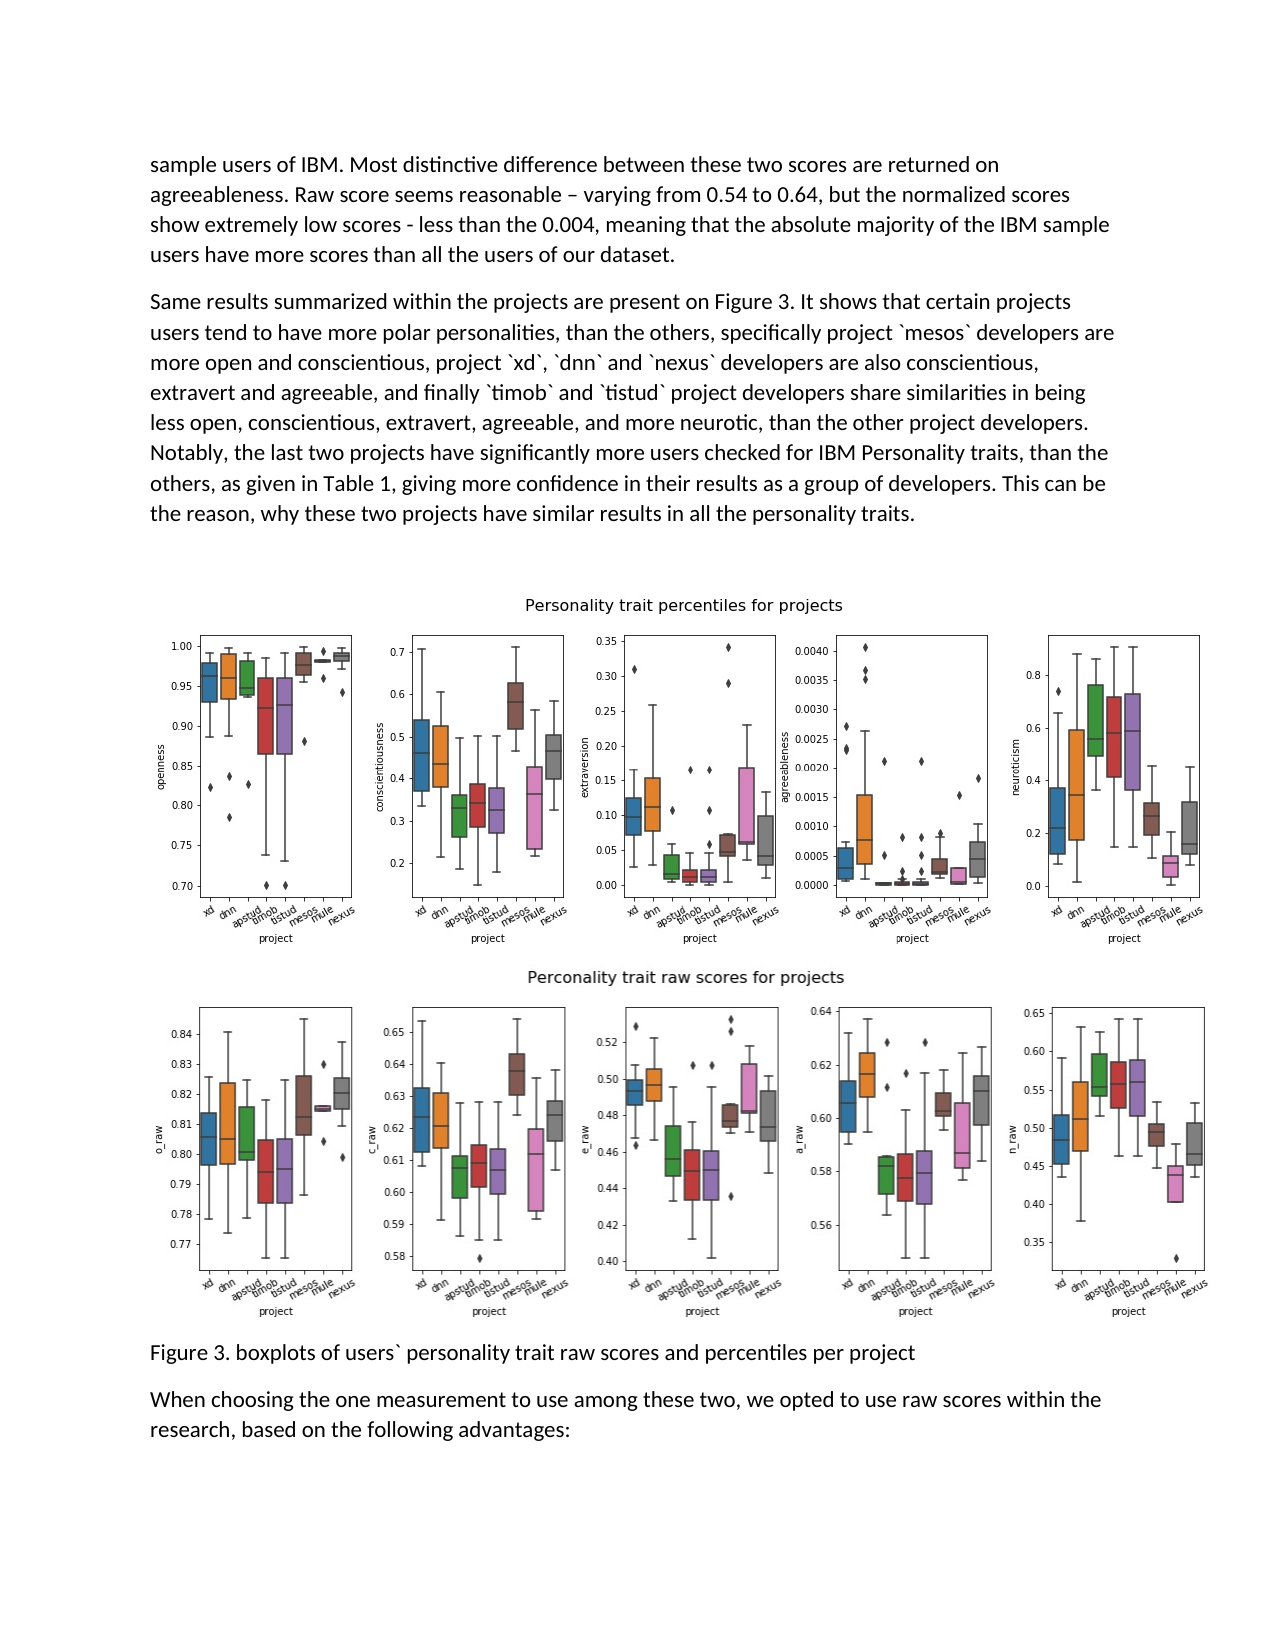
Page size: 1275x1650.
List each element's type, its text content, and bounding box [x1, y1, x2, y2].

picture [150, 964, 1211, 1320]
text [150, 150, 1125, 269]
picture [150, 592, 1210, 946]
text Same results summarized within the projects are present on Figure 3. It shows that certain projects users tend to have more polar personalities, than the others, specifically project `mesos` developers are more open and conscientious, project `xd`, `dnn` and `nexus` developers are also conscientious, extravert and agreeable, and finally `timob` and `tistud` project developers share similarities in being less open, conscientious, extravert, agreeable, and more neurotic, than the other project developers. Notably, the last two projects have significantly more users checked for IBM Personality traits, than the others, as given in Table 1, giving more confidence in their results as a group of developers. This can be the reason, why these two projects have similar results in all the personality traits. [150, 287, 1125, 527]
text Figure 3. boxplots of users` personality trait raw scores and percentiles per project [150, 1338, 1125, 1367]
text When choosing the one measurement to use among these two, we opted to use raw scores within the research, based on the following advantages: [150, 1385, 1125, 1444]
